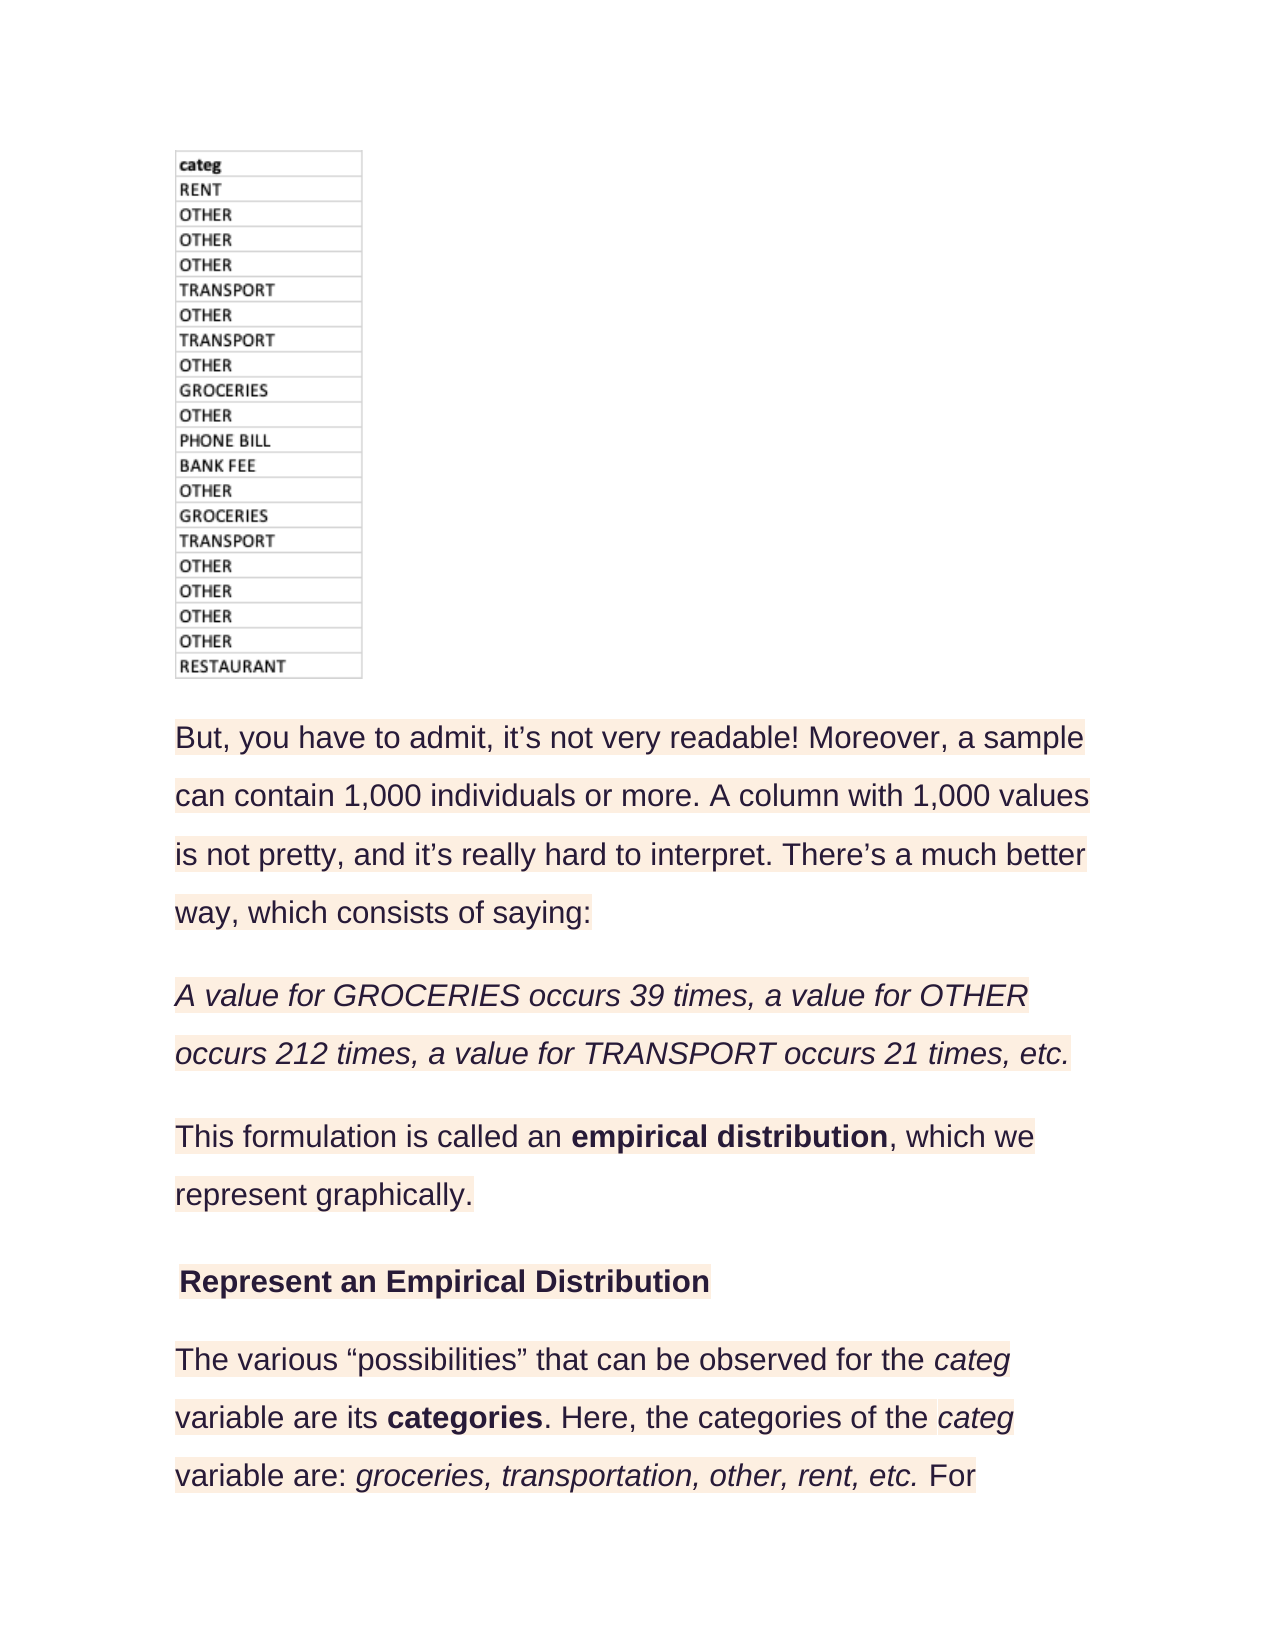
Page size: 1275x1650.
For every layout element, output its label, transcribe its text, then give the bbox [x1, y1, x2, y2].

text A value for GROCERIES occurs 39 times, a value for OTHER occurs 212 times, a value for TRANSPORT occurs 21 times, etc. [175, 977, 1100, 1071]
subtitle Represent an Empirical Distribution [179, 1263, 1096, 1299]
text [175, 1341, 1100, 1493]
text This formulation is called an empirical distribution, which we represent graphically. [175, 1118, 1100, 1212]
text But, you have to admit, it’s not very readable! Moreover, a sample can contain 1,000 individuals or more. A column with 1,000 values is not pretty, and it’s really hard to interpret. There’s a much better way, which consists of saying: [175, 719, 1100, 930]
picture [175, 150, 363, 679]
